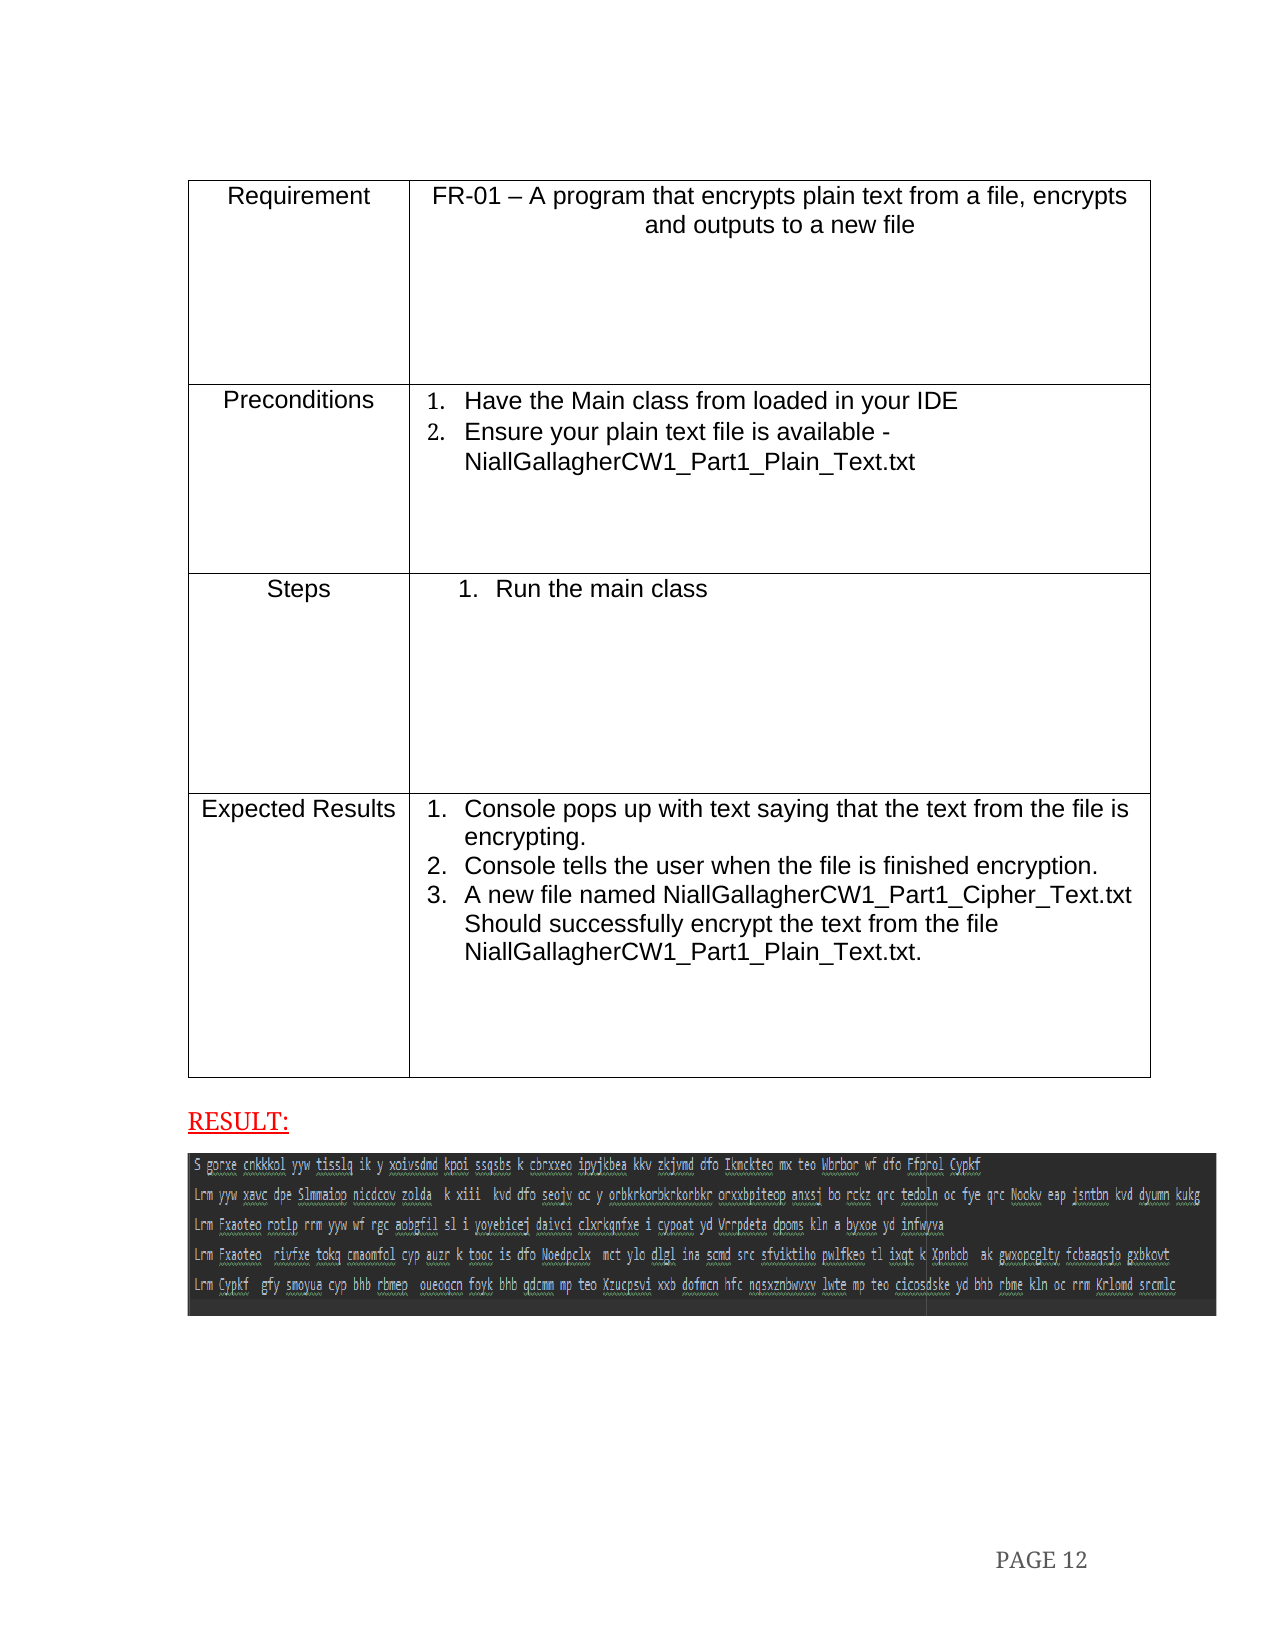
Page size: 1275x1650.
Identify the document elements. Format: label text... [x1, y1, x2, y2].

subtitle Result: [187, 1103, 1087, 1137]
table_cell Expected Results [189, 794, 409, 1077]
table_cell FR-01 – A program that encrypts plain text from a file, encrypts and outputs to a new file [410, 181, 1150, 384]
table_cell Requirement [189, 181, 409, 384]
table_cell Console pops up with text saying that the text from the file is encrypting. Console tells the user when the file is finished encryption. A new file named NiallGallagherCW1_Part1_Cipher_Text.txt Should successfully encrypt the text from the file NiallGallagherCW1_Part1_Plain_Text.txt. [410, 794, 1150, 1077]
table_cell Run the main class [410, 574, 1150, 793]
table_cell Steps [189, 574, 409, 793]
table_cell Have the Main class from loaded in your IDE Ensure your plain text file is available - NiallGallagherCW1_Part1_Plain_Text.txt [410, 385, 1150, 573]
table_cell Preconditions [189, 385, 409, 573]
picture [187, 1153, 1217, 1316]
